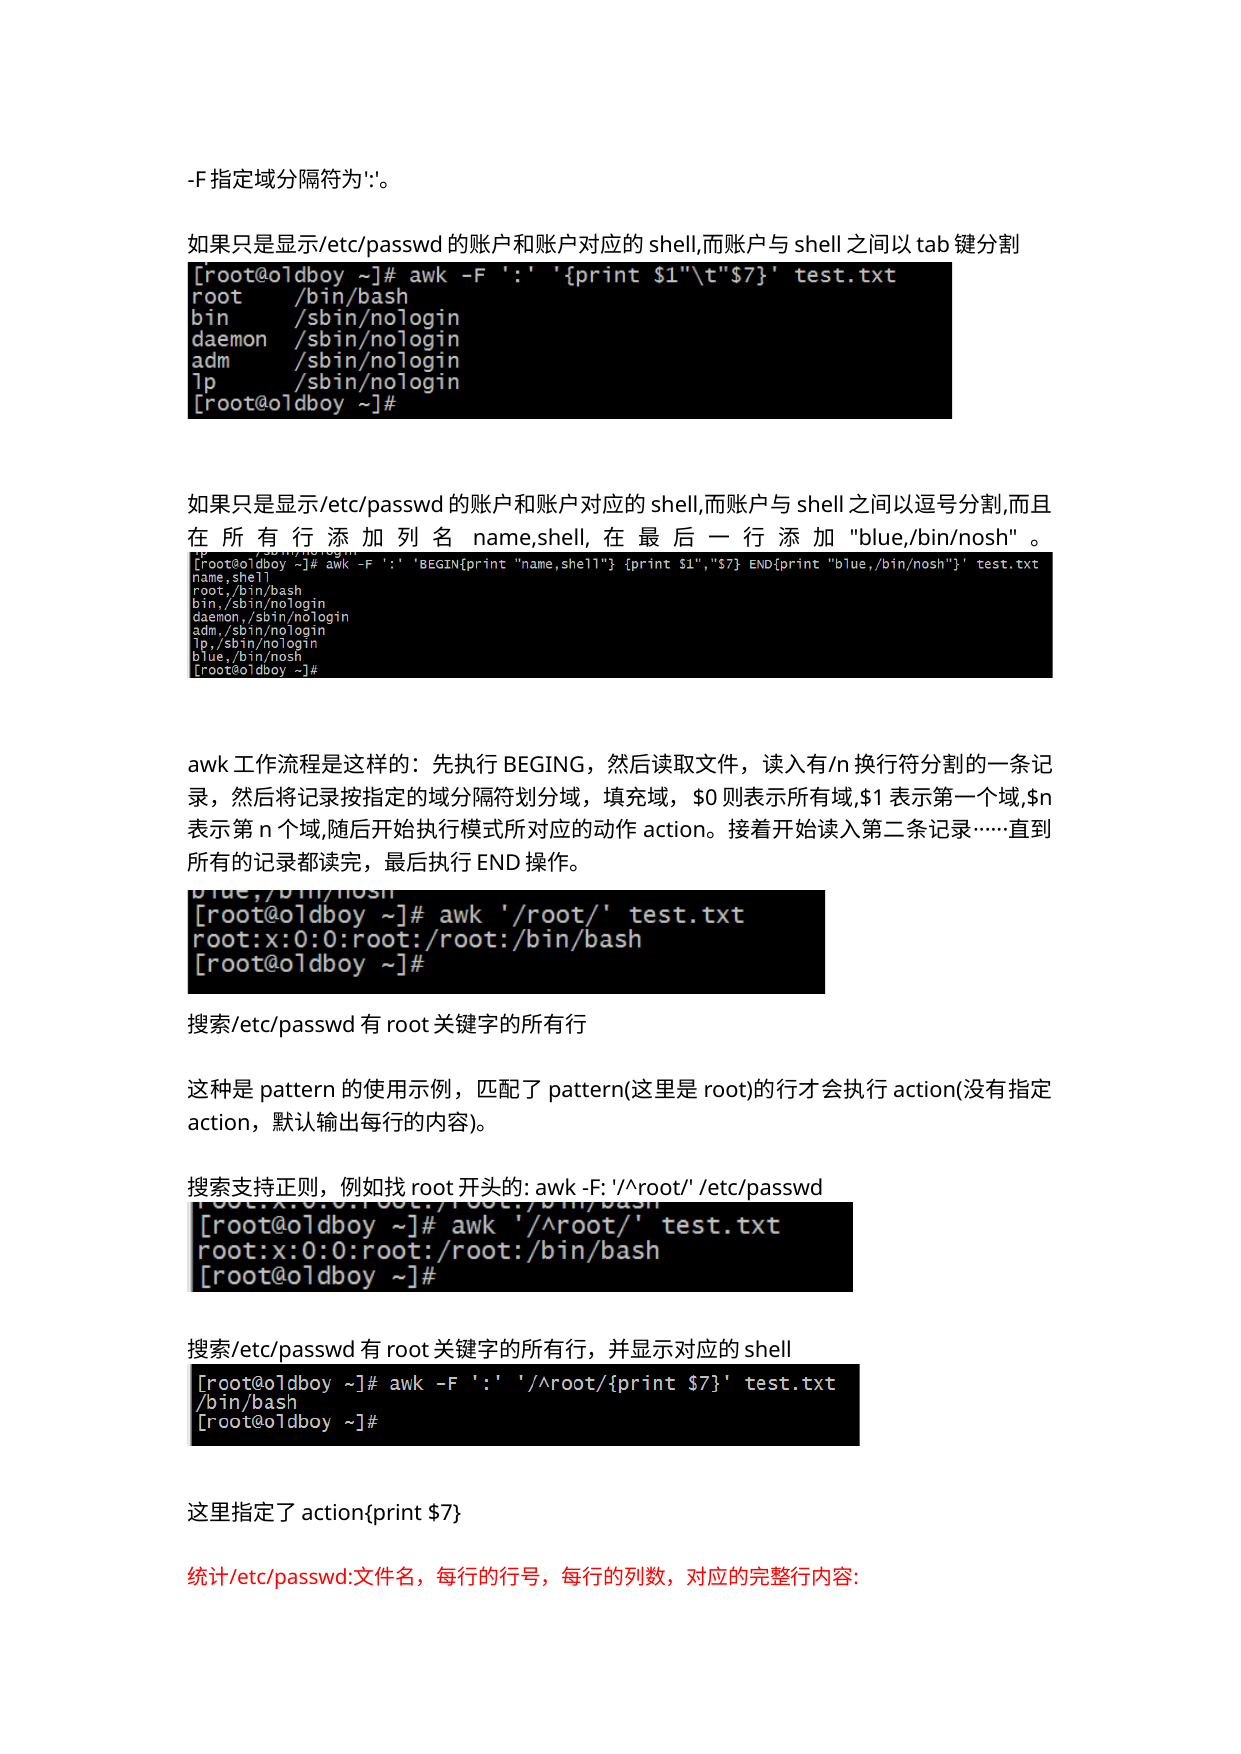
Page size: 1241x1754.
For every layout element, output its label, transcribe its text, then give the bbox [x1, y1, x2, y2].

text 搜索支持正则，例如找root开头的: awk -F: '/^root/' /etc/passwd [187, 1169, 1053, 1202]
picture [187, 262, 953, 419]
text -F指定域分隔符为':'。 [187, 162, 1053, 194]
text 如果只是显示/etc/passwd的账户和账户对应的shell,而账户与shell之间以逗号分割,而且在所有行添加列名name,shell,在最后一行添加"blue,/bin/nosh"。 [187, 487, 1053, 552]
picture [187, 1202, 853, 1292]
picture [187, 552, 1053, 678]
picture [187, 1364, 860, 1446]
text 搜索/etc/passwd有root关键字的所有行，并显示对应的shell [187, 1332, 1053, 1364]
text awk工作流程是这样的：先执行BEGING，然后读取文件，读入有/n换行符分割的一条记录，然后将记录按指定的域分隔符划分域，填充域，$0则表示所有域,$1表示第一个域,$n表示第n个域,随后开始执行模式所对应的动作action。接着开始读入第二条记录······直到所有的记录都读完，最后执行END操作。 [187, 747, 1053, 877]
text 搜索/etc/passwd有root关键字的所有行 [187, 1007, 1053, 1039]
text 如果只是显示/etc/passwd的账户和账户对应的shell,而账户与shell之间以tab键分割 [187, 227, 1053, 259]
text 这种是pattern的使用示例，匹配了pattern(这里是root)的行才会执行action(没有指定action，默认输出每行的内容)。 [187, 1072, 1053, 1137]
text 这里指定了action{print $7} [187, 1494, 1053, 1527]
text 统计/etc/passwd:文件名，每行的行号，每行的列数，对应的完整行内容: [187, 1559, 1053, 1592]
picture [187, 890, 826, 994]
